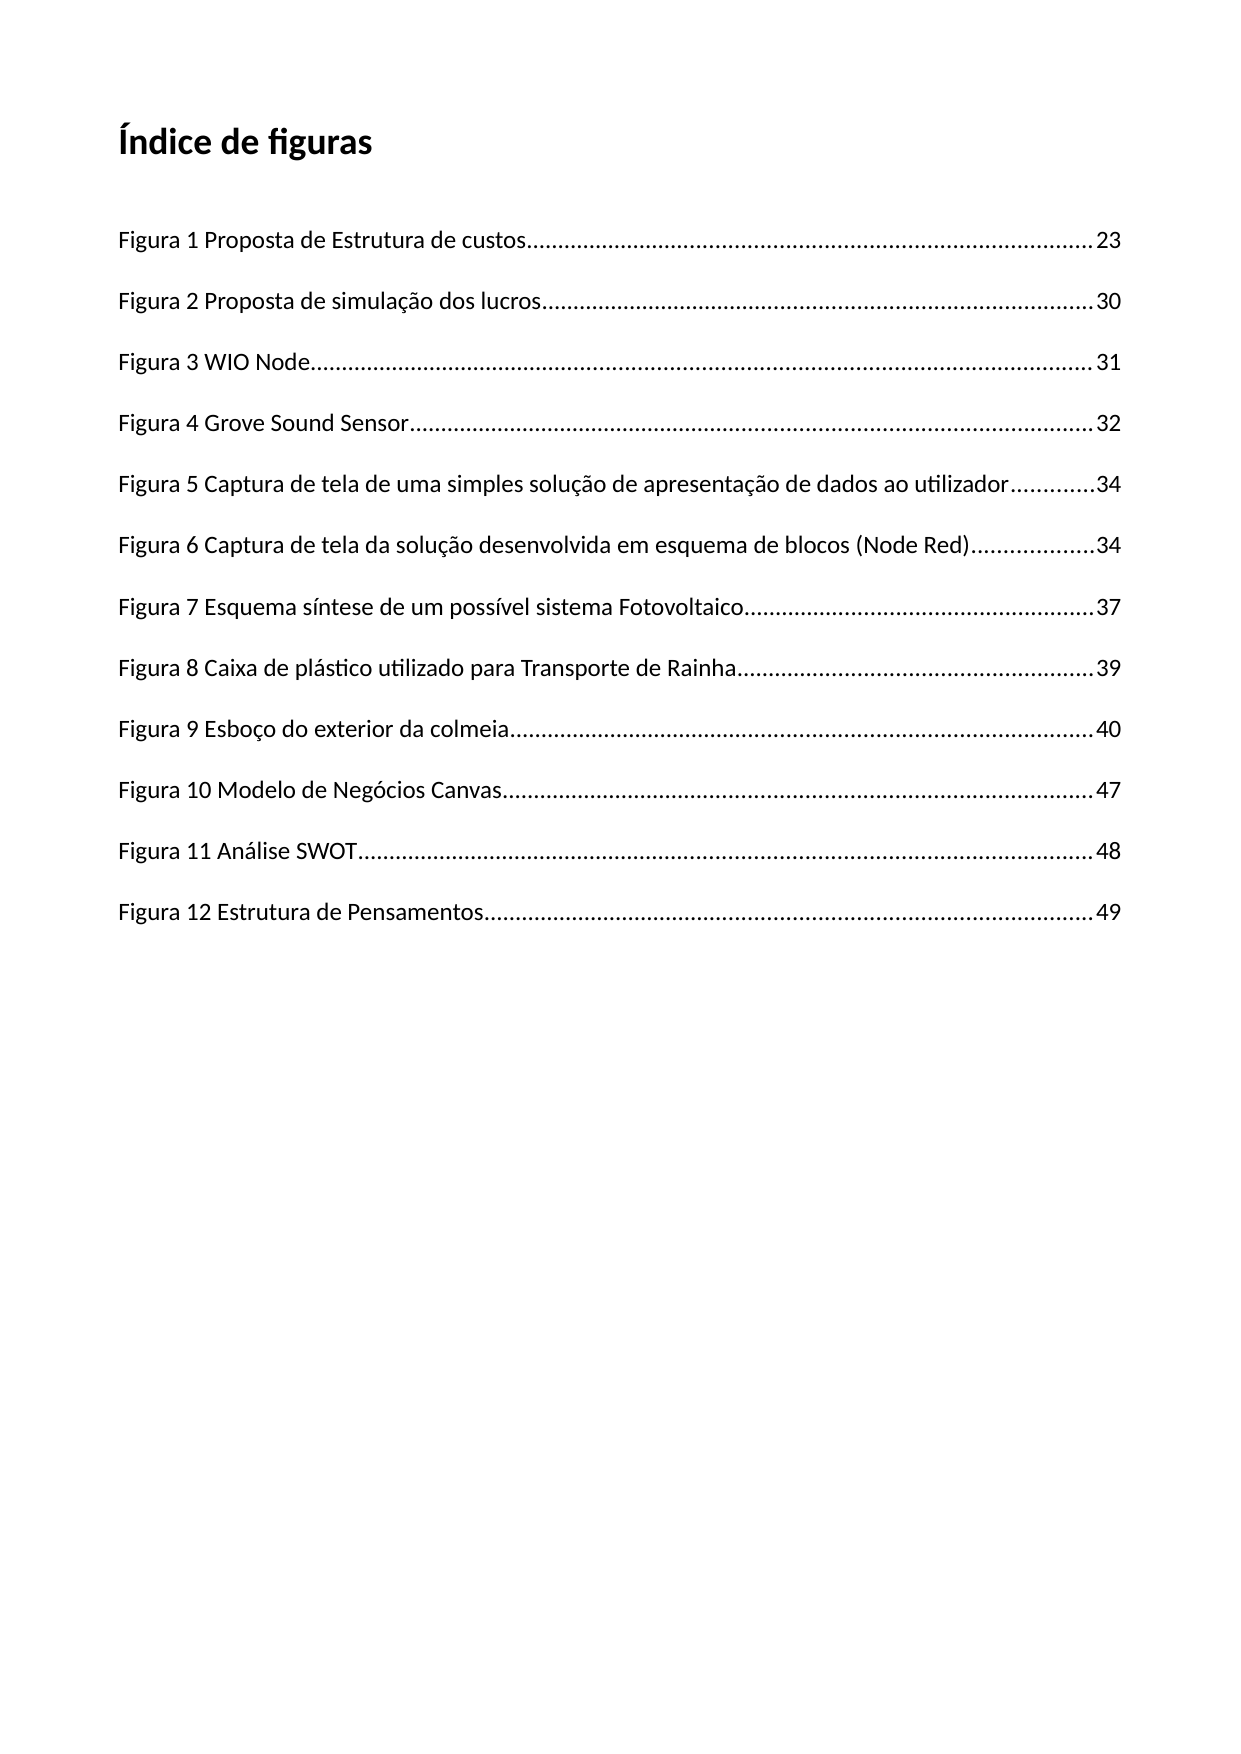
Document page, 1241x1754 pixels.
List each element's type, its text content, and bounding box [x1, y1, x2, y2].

text Figura 6 Captura de tela da solução desenvolvida em esquema de blocos (Node Red) 34 [118, 529, 1122, 560]
text Figura 7 Esquema síntese de um possível sistema Fotovoltaico 37 [118, 591, 1122, 621]
text Figura 1 Proposta de Estrutura de custos 23 [118, 224, 1122, 255]
text Figura 5 Captura de tela de uma simples solução de apresentação de dados ao utilizador 34 [118, 468, 1122, 499]
text Figura 8 Caixa de plástico utilizado para Transporte de Rainha 39 [118, 652, 1122, 682]
text Figura 4 Grove Sound Sensor 32 [118, 407, 1122, 438]
text Figura 11 Análise SWOT 48 [118, 835, 1122, 865]
text Figura 10 Modelo de Negócios Canvas 47 [118, 774, 1122, 804]
text Índice de figuras [118, 118, 1122, 164]
text Figura 3 WIO Node 31 [118, 346, 1122, 377]
text Figura 2 Proposta de simulação dos lucros 30 [118, 285, 1122, 316]
text Figura 12 Estrutura de Pensamentos 49 [118, 896, 1122, 926]
text Figura 9 Esboço do exterior da colmeia 40 [118, 713, 1122, 743]
